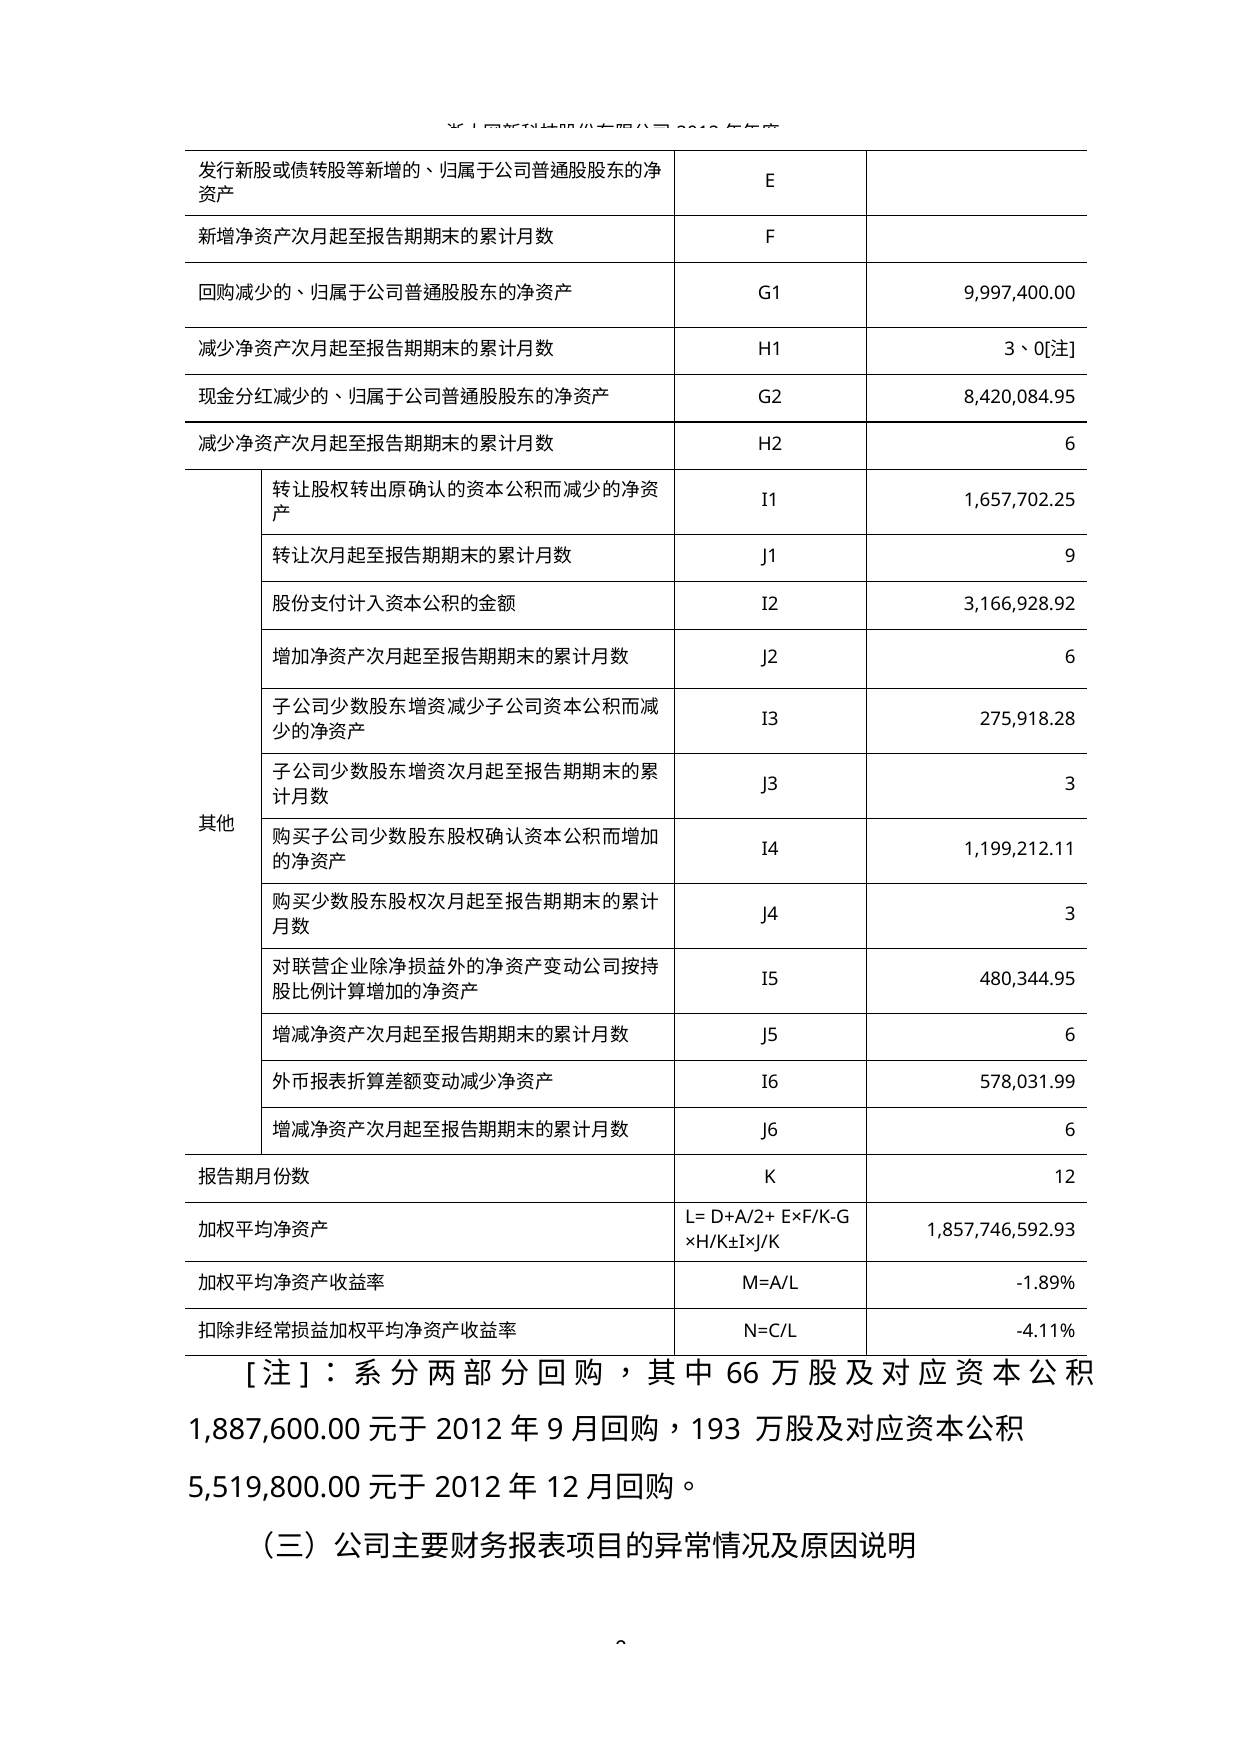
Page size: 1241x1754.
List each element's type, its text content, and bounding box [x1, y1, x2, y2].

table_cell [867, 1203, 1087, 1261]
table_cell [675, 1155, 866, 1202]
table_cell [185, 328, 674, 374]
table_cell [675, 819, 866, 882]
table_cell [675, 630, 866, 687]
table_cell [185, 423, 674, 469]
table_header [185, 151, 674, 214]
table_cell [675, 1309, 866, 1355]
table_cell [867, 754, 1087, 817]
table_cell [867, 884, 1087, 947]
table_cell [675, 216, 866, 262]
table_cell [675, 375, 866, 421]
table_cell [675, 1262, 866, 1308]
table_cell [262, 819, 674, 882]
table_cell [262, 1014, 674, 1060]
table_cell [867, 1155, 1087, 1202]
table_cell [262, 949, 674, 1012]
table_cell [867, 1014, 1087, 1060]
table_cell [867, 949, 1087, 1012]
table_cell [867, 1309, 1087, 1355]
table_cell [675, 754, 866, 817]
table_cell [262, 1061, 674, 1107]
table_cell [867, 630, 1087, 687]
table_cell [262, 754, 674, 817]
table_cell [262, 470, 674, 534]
text （三）公司主要财务报表项目的异常情况及原因说明 [246, 1525, 1101, 1564]
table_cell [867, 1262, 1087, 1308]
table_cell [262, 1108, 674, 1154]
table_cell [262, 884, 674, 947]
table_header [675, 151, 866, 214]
text 1,887,600.00 元于 2012 年 9 月回购，193 万股及对应资本公积 [187, 1408, 1101, 1448]
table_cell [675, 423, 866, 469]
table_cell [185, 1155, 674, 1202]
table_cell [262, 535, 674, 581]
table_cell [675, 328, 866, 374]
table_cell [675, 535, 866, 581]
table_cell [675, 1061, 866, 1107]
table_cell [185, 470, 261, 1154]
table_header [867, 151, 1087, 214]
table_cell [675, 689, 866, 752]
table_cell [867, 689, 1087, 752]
subtitle [ 注 ] ： 系 分 两 部 分 回 购 ， 其 中 66 万 股 及 对 应 资 本 公 积 [187, 1356, 1101, 1390]
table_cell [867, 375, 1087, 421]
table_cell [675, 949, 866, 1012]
text 5,519,800.00 元于 2012 年 12 月回购。 [187, 1467, 1101, 1506]
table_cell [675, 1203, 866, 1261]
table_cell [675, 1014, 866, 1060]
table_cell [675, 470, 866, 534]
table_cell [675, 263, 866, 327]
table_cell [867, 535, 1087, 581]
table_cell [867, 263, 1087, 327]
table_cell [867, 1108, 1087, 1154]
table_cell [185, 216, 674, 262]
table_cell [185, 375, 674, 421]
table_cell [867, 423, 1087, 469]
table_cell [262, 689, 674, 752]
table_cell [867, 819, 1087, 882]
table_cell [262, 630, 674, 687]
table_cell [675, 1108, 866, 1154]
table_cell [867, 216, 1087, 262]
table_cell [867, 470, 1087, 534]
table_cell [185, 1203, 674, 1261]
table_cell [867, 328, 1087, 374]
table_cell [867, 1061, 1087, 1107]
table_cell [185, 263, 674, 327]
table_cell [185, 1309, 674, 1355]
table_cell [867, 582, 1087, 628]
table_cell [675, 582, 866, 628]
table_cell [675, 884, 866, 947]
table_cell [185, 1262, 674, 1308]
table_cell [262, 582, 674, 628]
